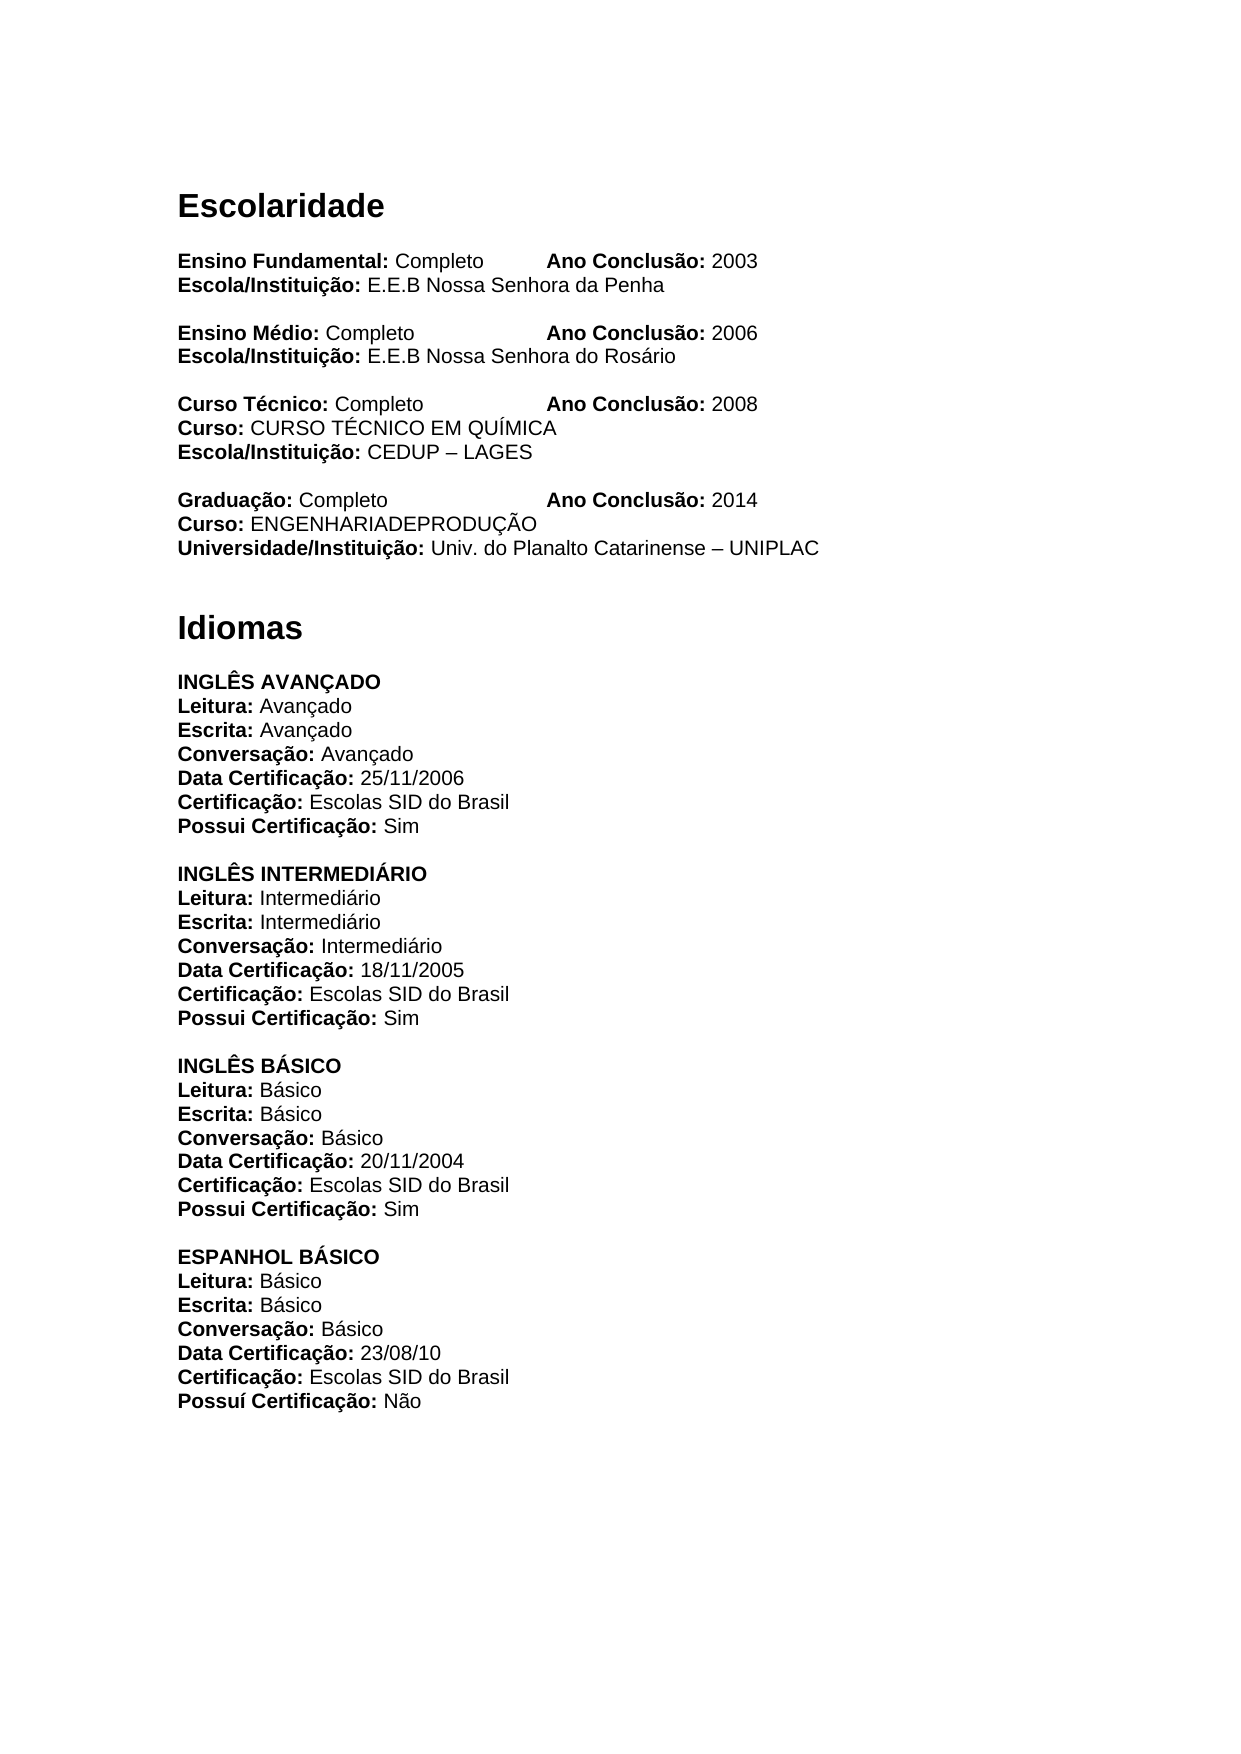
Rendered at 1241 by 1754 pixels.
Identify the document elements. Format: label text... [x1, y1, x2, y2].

text Conversação: Básico [177, 1317, 1063, 1341]
text Escrita: Básico [177, 1101, 1063, 1125]
text INGLÊS INTERMEDIÁRIO [177, 862, 1063, 886]
text Escrita: Básico [177, 1293, 1063, 1317]
text Curso: ENGENHARIADEPRODUÇÃO [177, 512, 1063, 536]
text Certificação: Escolas SID do Brasil [177, 790, 1063, 814]
text Escola/Instituição: E.E.B Nossa Senhora do Rosário [177, 344, 1063, 368]
text Possui Certificação: Sim [177, 1197, 1063, 1221]
text Data Certificação: 20/11/2004 [177, 1149, 1063, 1173]
text ESPANHOL BÁSICO [177, 1245, 1063, 1269]
text Leitura: Intermediário [177, 886, 1063, 910]
text Curso: CURSO TÉCNICO EM QUÍMICA [177, 416, 1063, 440]
text Universidade/Instituição: Univ. do Planalto Catarinense – UNIPLAC [177, 536, 1063, 560]
text Possui Certificação: Sim [177, 814, 1063, 838]
text Conversação: Intermediário [177, 934, 1063, 958]
text Leitura: Básico [177, 1269, 1063, 1293]
text Escolaridade [177, 186, 1063, 224]
text Leitura: Básico [177, 1077, 1063, 1101]
text Ensino Médio: Completo Ano Conclusão: 2006 [177, 320, 1063, 344]
text Curso Técnico: Completo Ano Conclusão: 2008 [177, 392, 1063, 416]
text Escrita: Avançado [177, 718, 1063, 742]
text INGLÊS AVANÇADO [177, 670, 1063, 694]
text Graduação: Completo Ano Conclusão: 2014 [177, 488, 1063, 512]
text Idiomas [177, 608, 1063, 646]
text Ensino Fundamental: Completo Ano Conclusão: 2003 [177, 248, 1063, 272]
text Possuí Certificação: Não [177, 1389, 1063, 1413]
text Escrita: Intermediário [177, 910, 1063, 934]
text Certificação: Escolas SID do Brasil [177, 982, 1063, 1006]
text Certificação: Escolas SID do Brasil [177, 1365, 1063, 1389]
text Certificação: Escolas SID do Brasil [177, 1173, 1063, 1197]
text Conversação: Básico [177, 1125, 1063, 1149]
text INGLÊS BÁSICO [177, 1053, 1063, 1077]
text Conversação: Avançado [177, 742, 1063, 766]
text Data Certificação: 18/11/2005 [177, 958, 1063, 982]
text Data Certificação: 23/08/10 [177, 1341, 1063, 1365]
text Leitura: Avançado [177, 694, 1063, 718]
text Escola/Instituição: E.E.B Nossa Senhora da Penha [177, 272, 1063, 296]
text Escola/Instituição: CEDUP – LAGES [177, 440, 1063, 464]
text Possui Certificação: Sim [177, 1006, 1063, 1029]
text Data Certificação: 25/11/2006 [177, 766, 1063, 790]
